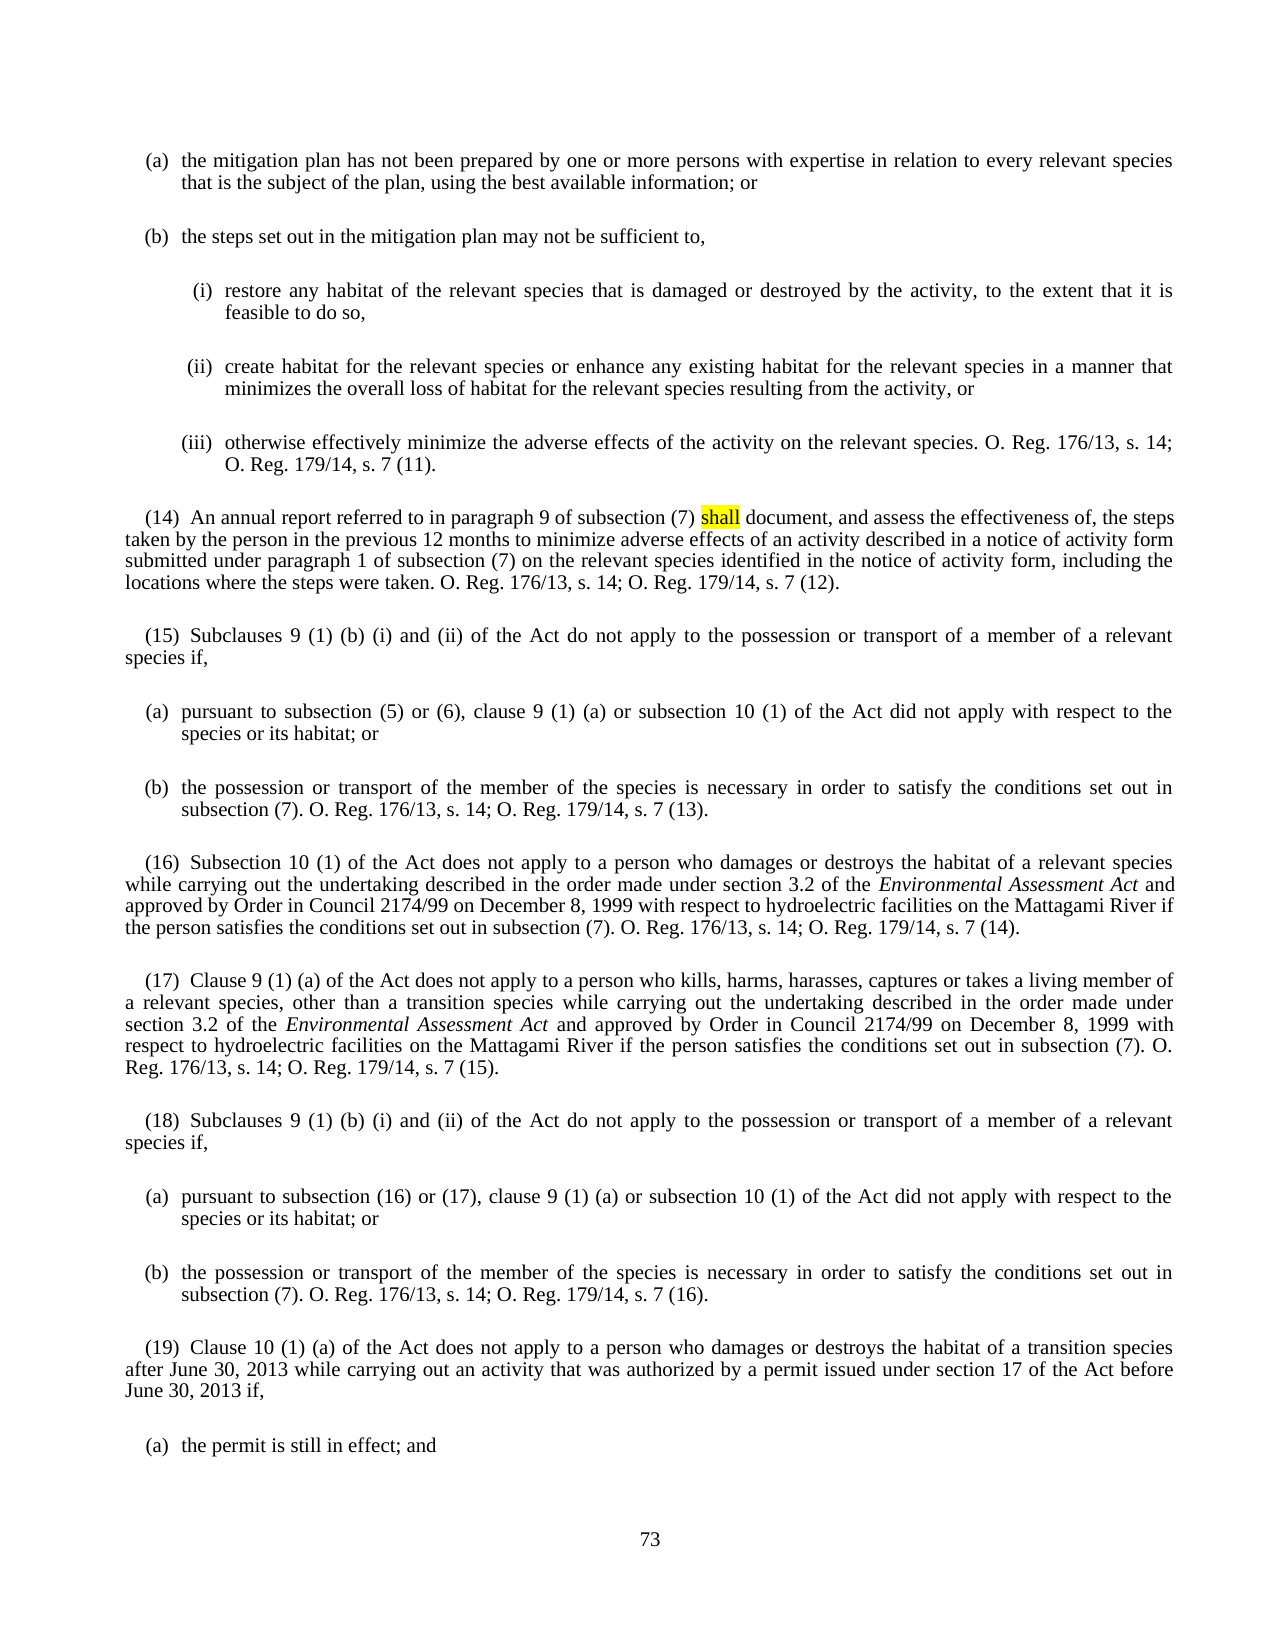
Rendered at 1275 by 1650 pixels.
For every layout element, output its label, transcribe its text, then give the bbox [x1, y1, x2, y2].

text (15) Subclauses 9 (1) (b) (i) and (ii) of the Act do not apply to the possession or transport of a member of a relevant species if, [125, 625, 1175, 669]
text (b) the possession or transport of the member of the species is necessary in order to satisfy the conditions set out in subsection (7). O. Reg. 176/13, s. 14; O. Reg. 179/14, s. 7 (16). [125, 1262, 1175, 1306]
text (b) the steps set out in the mitigation plan may not be sufficient to, [125, 226, 1175, 248]
text (a) the permit is still in effect; and [125, 1434, 1175, 1456]
text (iii) otherwise effectively minimize the adverse effects of the activity on the relevant species. O. Reg. 176/13, s. 14; O. Reg. 179/14, s. 7 (11). [125, 432, 1175, 476]
text (14) An annual report referred to in paragraph 9 of subsection (7) shall document, and assess the effectiveness of, the steps taken by the person in the previous 12 months to minimize adverse effects of an activity described in a notice of activity form submitted under paragraph 1 of subsection (7) on the relevant species identified in the notice of activity form, including the locations where the steps were taken. O. Reg. 176/13, s. 14; O. Reg. 179/14, s. 7 (12). [125, 507, 1175, 594]
text (18) Subclauses 9 (1) (b) (i) and (ii) of the Act do not apply to the possession or transport of a member of a relevant species if, [125, 1110, 1175, 1154]
text (19) Clause 10 (1) (a) of the Act does not apply to a person who damages or destroys the habitat of a transition species after June 30, 2013 while carrying out an activity that was authorized by a permit issued under section 17 of the Act before June 30, 2013 if, [125, 1337, 1175, 1402]
text (16) Subsection 10 (1) of the Act does not apply to a person who damages or destroys the habitat of a relevant species while carrying out the undertaking described in the order made under section 3.2 of the Environmental Assessment Act and approved by Order in Council 2174/99 on December 8, 1999 with respect to hydroelectric facilities on the Mattagami River if the person satisfies the conditions set out in subsection (7). O. Reg. 176/13, s. 14; O. Reg. 179/14, s. 7 (14). [125, 852, 1175, 939]
text (ii) create habitat for the relevant species or enhance any existing habitat for the relevant species in a manner that minimizes the overall loss of habitat for the relevant species resulting from the activity, or [125, 356, 1175, 399]
text (a) pursuant to subsection (5) or (6), clause 9 (1) (a) or subsection 10 (1) of the Act did not apply with respect to the species or its habitat; or [125, 701, 1175, 744]
text (a) pursuant to subsection (16) or (17), clause 9 (1) (a) or subsection 10 (1) of the Act did not apply with respect to the species or its habitat; or [125, 1186, 1175, 1230]
text (i) restore any habitat of the relevant species that is damaged or destroyed by the activity, to the extent that it is feasible to do so, [125, 280, 1175, 324]
text (17) Clause 9 (1) (a) of the Act does not apply to a person who kills, harms, harasses, captures or takes a living member of a relevant species, other than a transition species while carrying out the undertaking described in the order made under section 3.2 of the Environmental Assessment Act and approved by Order in Council 2174/99 on December 8, 1999 with respect to hydroelectric facilities on the Mattagami River if the person satisfies the conditions set out in subsection (7). O. Reg. 176/13, s. 14; O. Reg. 179/14, s. 7 (15). [125, 970, 1175, 1079]
text (b) the possession or transport of the member of the species is necessary in order to satisfy the conditions set out in subsection (7). O. Reg. 176/13, s. 14; O. Reg. 179/14, s. 7 (13). [125, 777, 1175, 821]
text (a) the mitigation plan has not been prepared by one or more persons with expertise in relation to every relevant species that is the subject of the plan, using the best available information; or [125, 150, 1175, 193]
